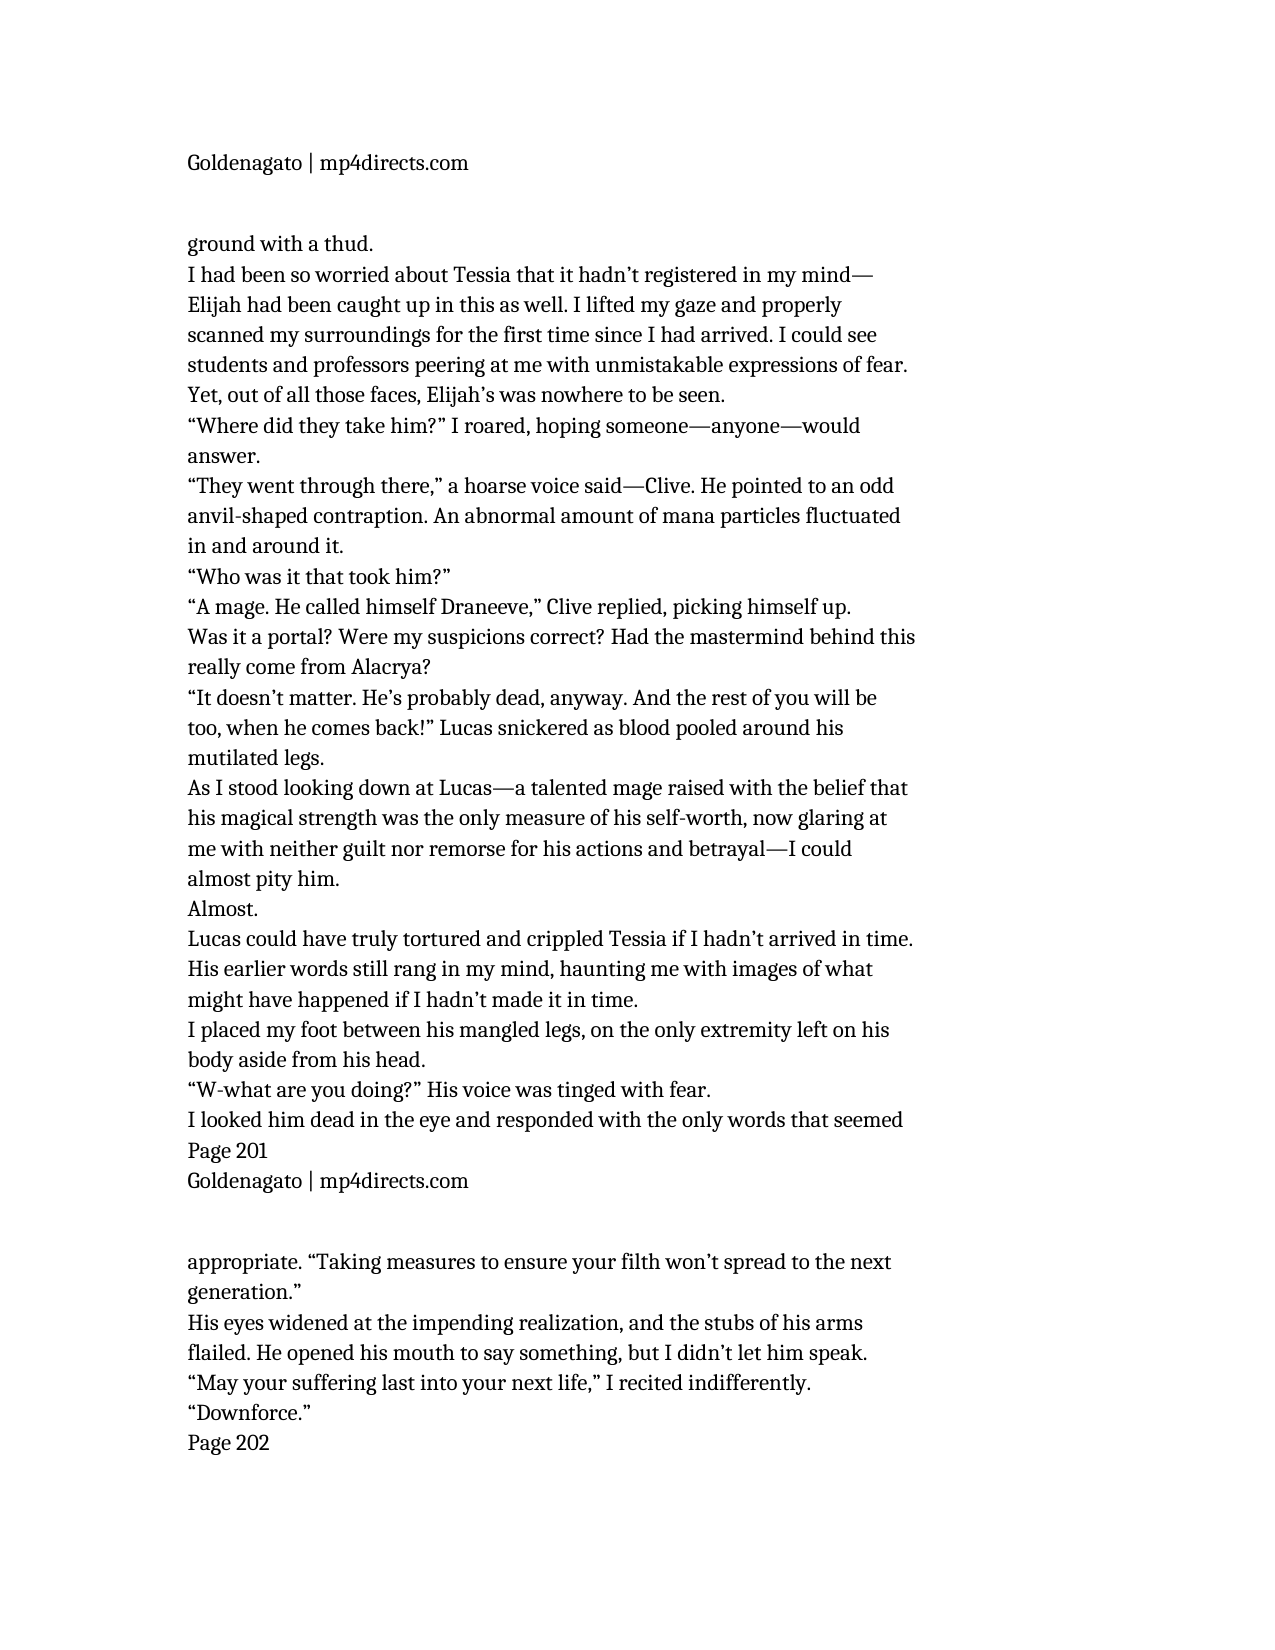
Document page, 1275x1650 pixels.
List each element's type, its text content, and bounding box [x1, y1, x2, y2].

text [187, 1249, 1087, 1457]
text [187, 150, 1087, 207]
text ground with a thud. I had been so worried about Tessia that it hadn’t registered in my mind— Elijah had been caught up in this as well. I lifted my gaze and properly scanned my surroundings for the first time since I had arrived. I could see students and professors peering at me with unmistakable expressions of fear. Yet, out of all those faces, Elijah’s was nowhere to be seen. “Where did they take him?” I roared, hoping someone—anyone—would answer. “They went through there,” a hoarse voice said—Clive. He pointed to an odd anvil-shaped contraption. An abnormal amount of mana particles fluctuated in and around it. “Who was it that took him?” “A mage. He called himself Draneeve,” Clive replied, picking himself up. Was it a portal? Were my suspicions correct? Had the mastermind behind this really come from Alacrya? “It doesn’t matter. He’s probably dead, anyway. And the rest of you will be too, when he comes back!” Lucas snickered as blood pooled around his mutilated legs. As I stood looking down at Lucas—a talented mage raised with the belief that his magical strength was the only measure of his self-worth, now glaring at me with neither guilt nor remorse for his actions and betrayal—I could almost pity him. Almost. Lucas could have truly tortured and crippled Tessia if I hadn’t arrived in time. His earlier words still rang in my mind, haunting me with images of what might have happened if I hadn’t made it in time. I placed my foot between his mangled legs, on the only extremity left on his body aside from his head. “W-what are you doing?” His voice was tinged with fear. I looked him dead in the eye and responded with the only words that seemed Page 201 Goldenagato | mp4directs.com [187, 231, 1087, 1224]
